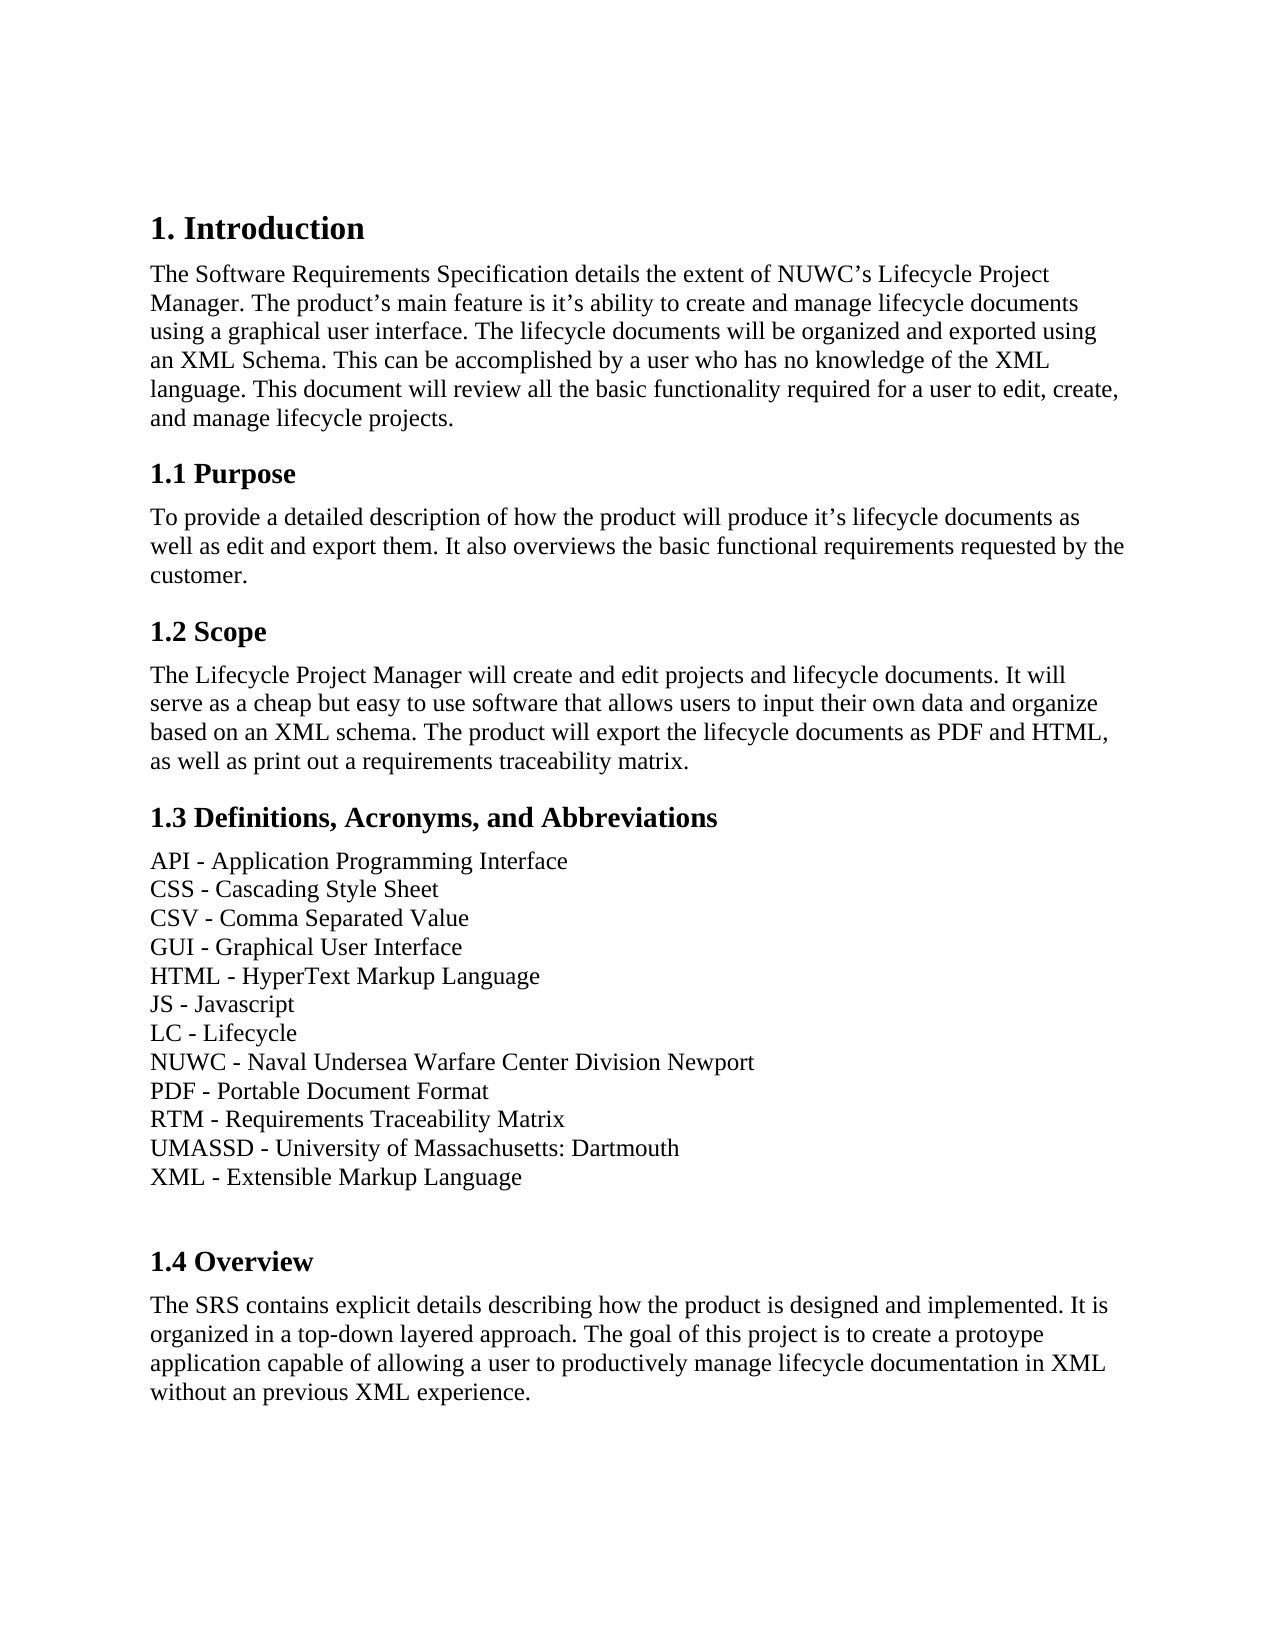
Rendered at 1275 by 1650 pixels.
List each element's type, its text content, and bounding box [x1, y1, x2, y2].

text CSS - Cascading Style Sheet [150, 874, 1125, 903]
subtitle 1.2 Scope [150, 614, 1125, 647]
subtitle 1.3 Definitions, Acronyms, and Abbreviations [150, 800, 1125, 833]
text To provide a detailed description of how the product will produce it’s lifecycle documents as well as edit and export them. It also overviews the basic functional requirements requested by the customer. [150, 502, 1125, 589]
text JS - Javascript [150, 989, 1125, 1018]
text CSV - Comma Separated Value [150, 903, 1125, 932]
text GUI - Graphical User Interface [150, 932, 1125, 961]
text UMASSD - University of Massachusetts: Dartmouth [150, 1133, 1125, 1162]
text XML - Extensible Markup Language [150, 1162, 1125, 1191]
text The Software Requirements Specification details the extent of NUWC’s Lifecycle Project Manager. The product’s main feature is it’s ability to create and manage lifecycle documents using a graphical user interface. The lifecycle documents will be organized and exported using an XML Schema. This can be accomplished by a user who has no knowledge of the XML language. This document will review all the basic functionality required for a user to edit, create, and manage lifecycle projects. [150, 259, 1125, 431]
text The Lifecycle Project Manager will create and edit projects and lifecycle documents. It will serve as a cheap but easy to use software that allows users to input their own data and organize based on an XML schema. The product will export the lifecycle documents as PDF and HTML, as well as print out a requirements traceability matrix. [150, 660, 1125, 775]
text RTM - Requirements Traceability Matrix [150, 1104, 1125, 1133]
subtitle 1.4 Overview [150, 1244, 1125, 1278]
subtitle 1. Introduction [150, 208, 1125, 246]
text LC - Lifecycle [150, 1018, 1125, 1047]
subtitle 1.1 Purpose [150, 456, 1125, 490]
text The SRS contains explicit details describing how the product is designed and implemented. It is organized in a top-down layered approach. The goal of this project is to create a protoype application capable of allowing a user to productively manage lifecycle documentation in XML without an previous XML experience. [150, 1291, 1125, 1406]
text API - Application Programming Interface [150, 846, 1125, 874]
text PDF - Portable Document Format [150, 1076, 1125, 1104]
text NUWC - Naval Undersea Warfare Center Division Newport [150, 1047, 1125, 1076]
text HTML - HyperText Markup Language [150, 961, 1125, 989]
